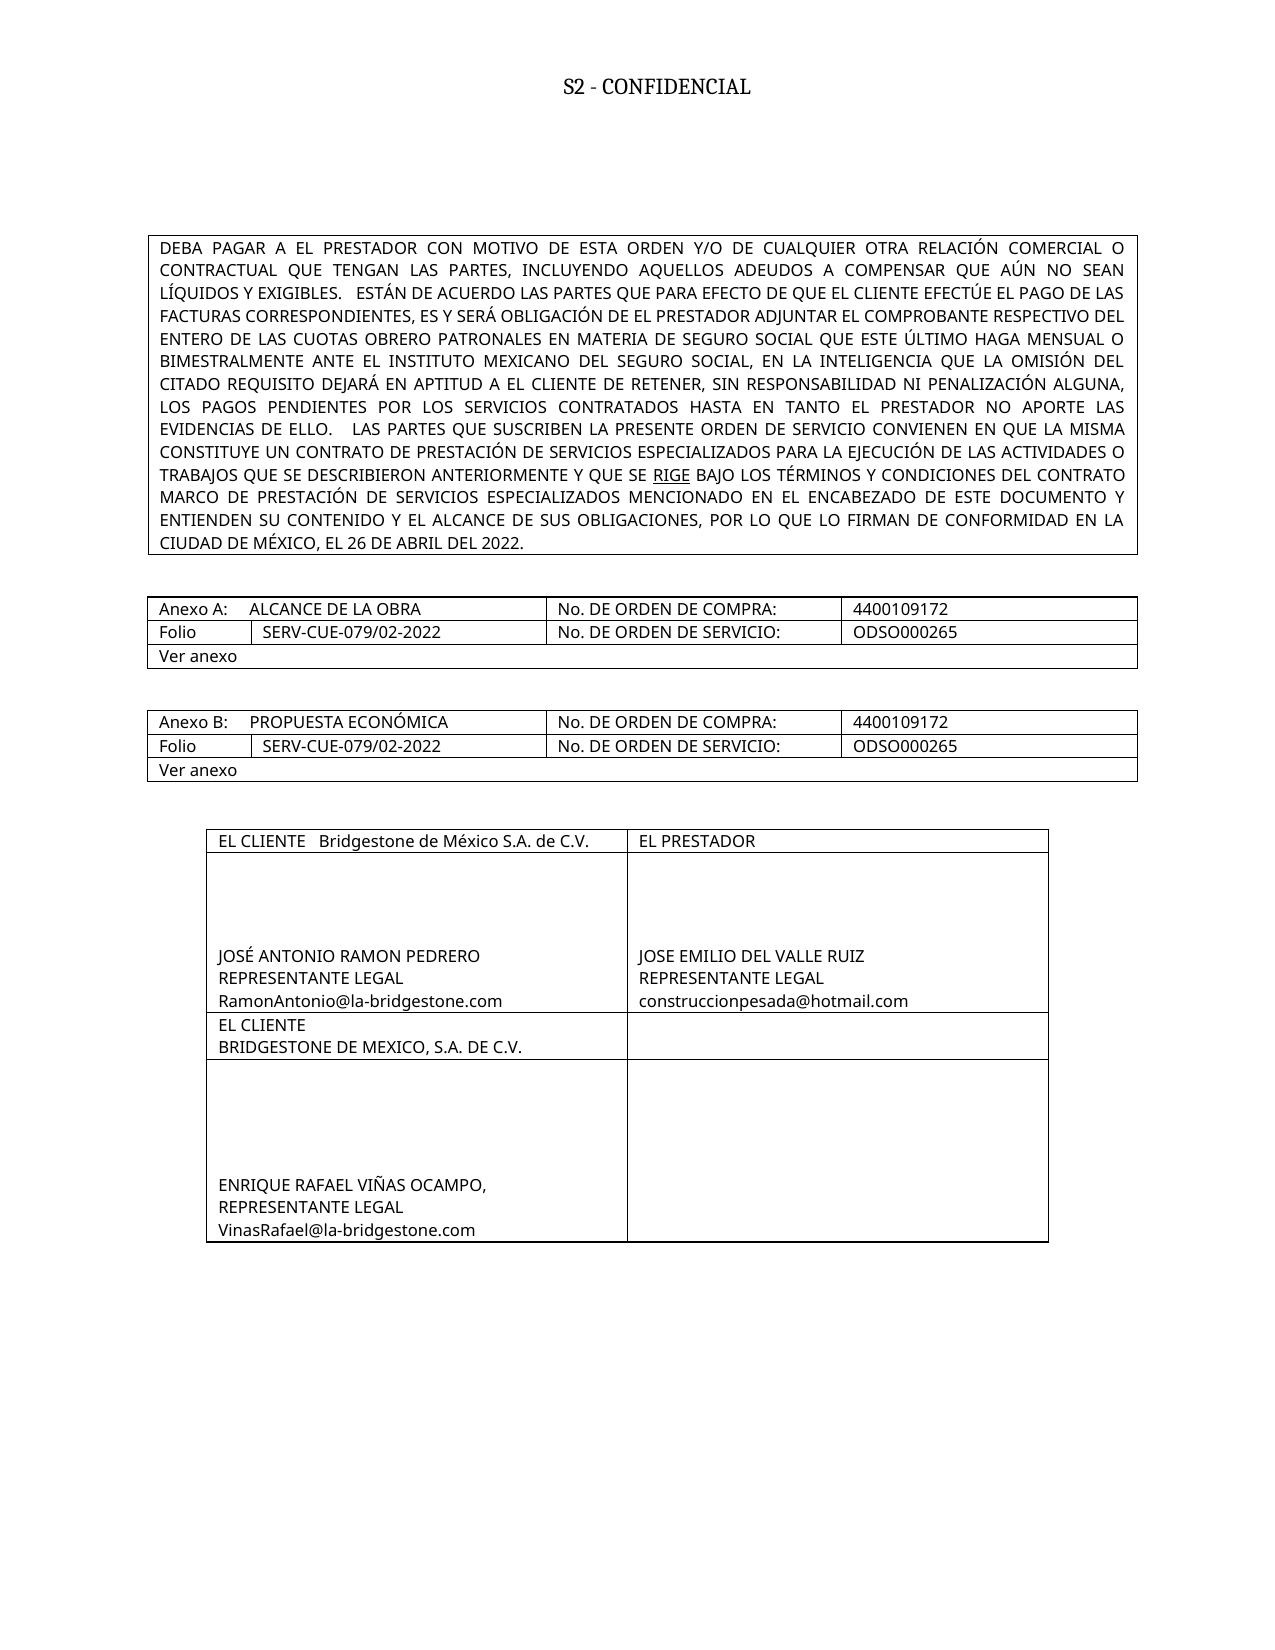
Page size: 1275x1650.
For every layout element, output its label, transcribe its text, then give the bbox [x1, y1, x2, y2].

table_cell SERV-CUE-079/02-2022 [252, 621, 546, 644]
table_header Anexo B: PROPUESTA ECONÓMICA [148, 711, 546, 733]
table_header EL PRESTADOR [628, 830, 1048, 852]
table_cell No. DE ORDEN DE SERVICIO: [547, 735, 841, 757]
table_cell [628, 1060, 1048, 1241]
table_cell EL CLIENTE BRIDGESTONE DE MEXICO, S.A. DE C.V. [207, 1013, 627, 1059]
table_cell JOSÉ ANTONIO RAMON PEDRERO REPRESENTANTE LEGAL RamonAntonio@la-bridgestone.com [207, 853, 627, 1012]
table_cell Ver anexo [148, 758, 1137, 781]
table_header DEBA PAGAR A EL PRESTADOR CON MOTIVO DE ESTA ORDEN Y/O DE CUALQUIER OTRA RELACIÓN COMERCIAL O CONTRACTUAL QUE TENGAN LAS PARTES, INCLUYENDO AQUELLOS ADEUDOS A COMPENSAR QUE AÚN NO SEAN LÍQUIDOS Y EXIGIBLES. ESTÁN DE ACUERDO LAS PARTES QUE PARA EFECTO DE QUE EL CLIENTE EFECTÚE EL PAGO DE LAS FACTURAS CORRESPONDIENTES, ES Y SERÁ OBLIGACIÓN DE EL PRESTADOR ADJUNTAR EL COMPROBANTE RESPECTIVO DEL ENTERO DE LAS CUOTAS OBRERO PATRONALES EN MATERIA DE SEGURO SOCIAL QUE ESTE ÚLTIMO HAGA MENSUAL O BIMESTRALMENTE ANTE EL INSTITUTO MEXICANO DEL SEGURO SOCIAL, EN LA INTELIGENCIA QUE LA OMISIÓN DEL CITADO REQUISITO DEJARÁ EN APTITUD A EL CLIENTE DE RETENER, SIN RESPONSABILIDAD NI PENALIZACIÓN ALGUNA, LOS PAGOS PENDIENTES POR LOS SERVICIOS CONTRATADOS HASTA EN TANTO EL PRESTADOR NO APORTE LAS EVIDENCIAS DE ELLO. LAS PARTES QUE SUSCRIBEN LA PRESENTE ORDEN DE SERVICIO CONVIENEN EN QUE LA MISMA CONSTITUYE UN CONTRATO DE PRESTACIÓN DE SERVICIOS ESPECIALIZADOS PARA LA EJECUCIÓN DE LAS ACTIVIDADES O TRABAJOS QUE SE DESCRIBIERON ANTERIORMENTE Y QUE SE RIGE BAJO LOS TÉRMINOS Y CONDICIONES DEL CONTRATO MARCO DE PRESTACIÓN DE SERVICIOS ESPECIALIZADOS MENCIONADO EN EL ENCABEZADO DE ESTE DOCUMENTO Y ENTIENDEN SU CONTENIDO Y EL ALCANCE DE SUS OBLIGACIONES, POR LO QUE LO FIRMAN DE CONFORMIDAD EN LA CIUDAD DE MÉXICO, EL 26 DE ABRIL DEL 2022. [149, 236, 1137, 554]
table_cell ODSO000265 [842, 735, 1137, 757]
table_header EL CLIENTE Bridgestone de México S.A. de C.V. [207, 830, 627, 852]
table_header Anexo A: ALCANCE DE LA OBRA [148, 598, 546, 620]
table_cell JOSE EMILIO DEL VALLE RUIZ REPRESENTANTE LEGAL construccionpesada@hotmail.com [628, 853, 1048, 1012]
table_header 4400109172 [842, 598, 1137, 620]
table_header 4400109172 [842, 711, 1137, 733]
table_header No. DE ORDEN DE COMPRA: [547, 711, 841, 733]
table_cell ODSO000265 [842, 621, 1137, 644]
table_cell Folio [148, 735, 251, 757]
table_cell Ver anexo [148, 645, 1137, 668]
table_cell No. DE ORDEN DE SERVICIO: [547, 621, 841, 644]
table_cell ENRIQUE RAFAEL VIÑAS OCAMPO, REPRESENTANTE LEGAL VinasRafael@la-bridgestone.com [207, 1060, 627, 1241]
table_header No. DE ORDEN DE COMPRA: [547, 598, 841, 620]
table_cell [628, 1013, 1048, 1059]
table_cell Folio [148, 621, 251, 644]
table_cell SERV-CUE-079/02-2022 [252, 735, 546, 757]
